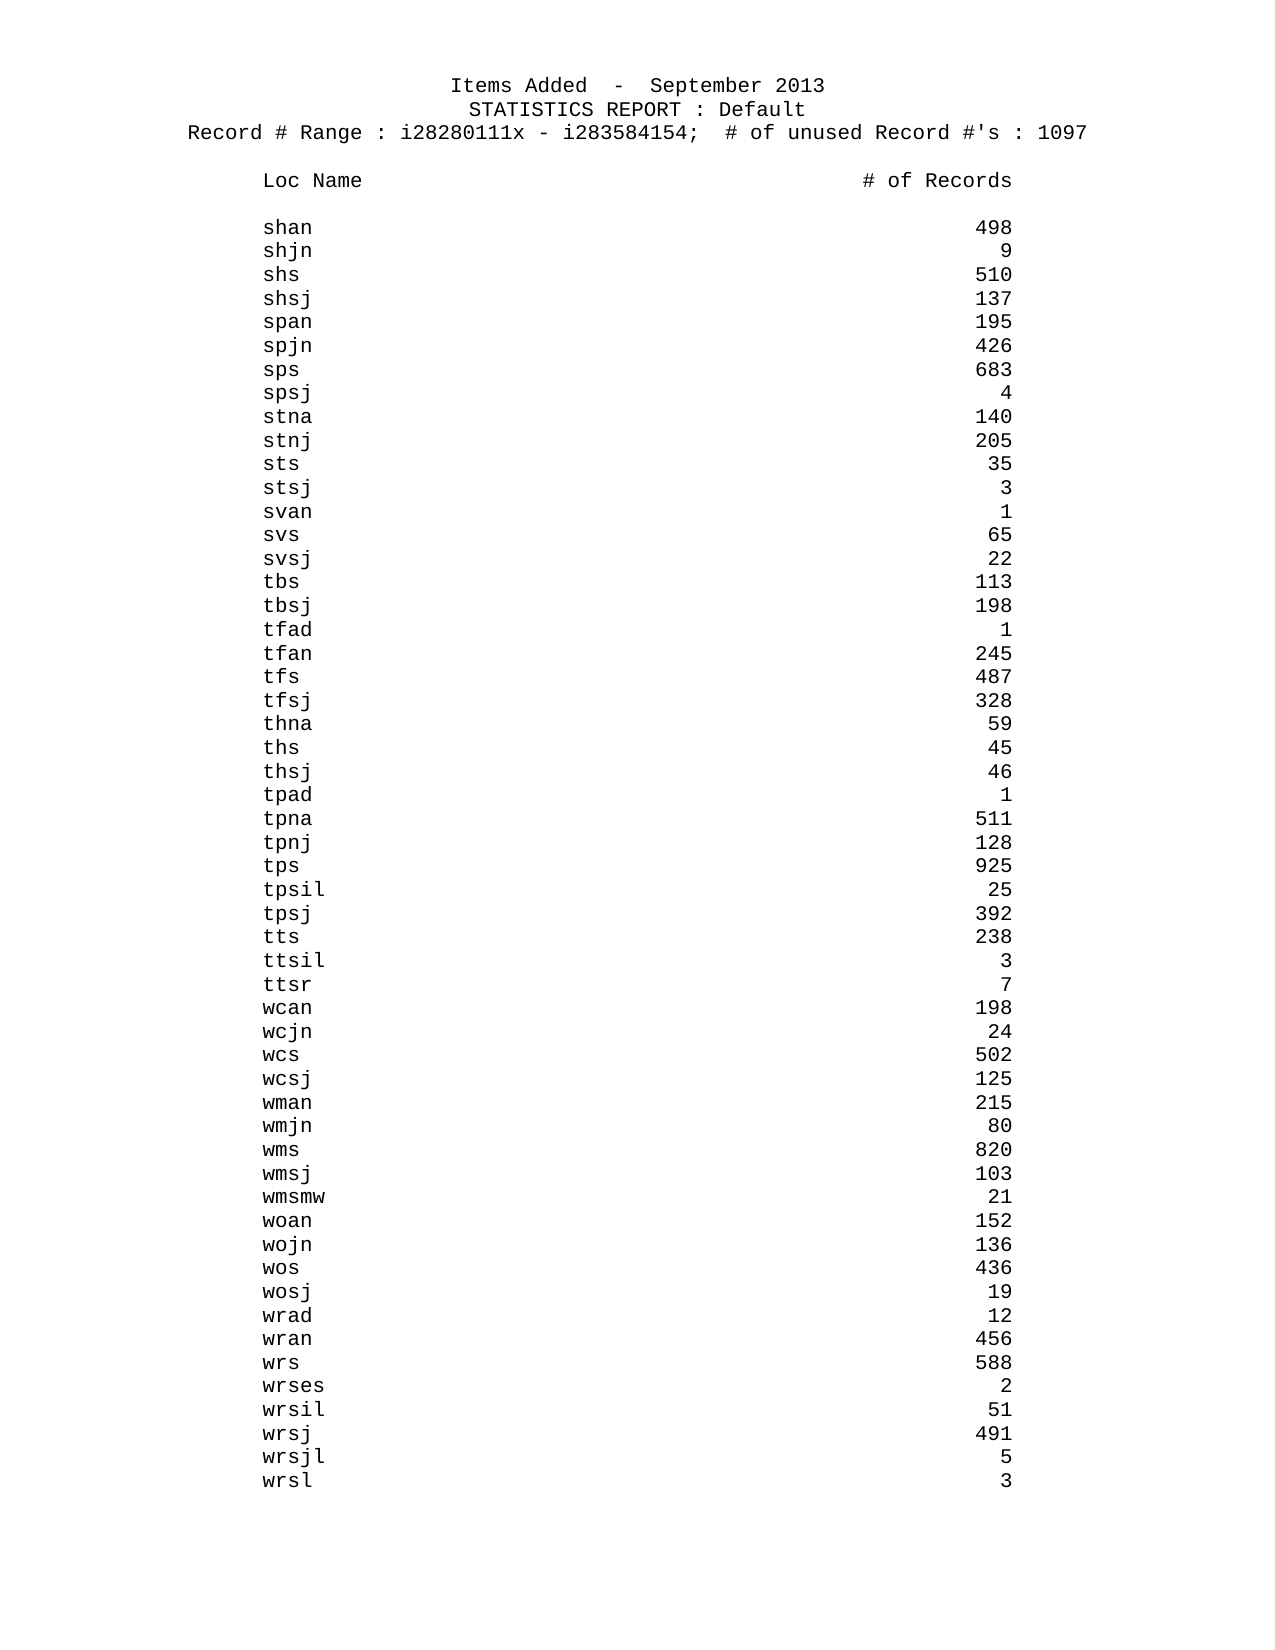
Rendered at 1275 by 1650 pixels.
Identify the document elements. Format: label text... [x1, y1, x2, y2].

text stsj 3 [75, 477, 1200, 501]
text tfan 245 [75, 642, 1200, 666]
text stnj 205 [75, 430, 1200, 453]
text shan 498 [75, 217, 1200, 241]
text svsj 22 [75, 548, 1200, 572]
text wran 456 [75, 1328, 1200, 1352]
text tpad 1 [75, 784, 1200, 808]
text wmsj 103 [75, 1163, 1200, 1186]
text tpsj 392 [75, 903, 1200, 926]
text wcsj 125 [75, 1068, 1200, 1092]
text wojn 136 [75, 1234, 1200, 1257]
text tfad 1 [75, 619, 1200, 642]
text shjn 9 [75, 241, 1200, 264]
text wrad 12 [75, 1304, 1200, 1328]
text wcan 198 [75, 997, 1200, 1021]
text wcs 502 [75, 1044, 1200, 1068]
text wrsj 491 [75, 1423, 1200, 1446]
text wrsl 3 [75, 1470, 1200, 1494]
text thna 59 [75, 713, 1200, 737]
text stna 140 [75, 406, 1200, 430]
text ttsil 3 [75, 950, 1200, 973]
text tbsj 198 [75, 595, 1200, 619]
text shs 510 [75, 264, 1200, 288]
text wman 215 [75, 1092, 1200, 1115]
text wrsjl 5 [75, 1446, 1200, 1470]
text Loc Name # of Records [75, 169, 1200, 193]
text tpna 511 [75, 808, 1200, 832]
text tfs 487 [75, 666, 1200, 690]
text spsj 4 [75, 382, 1200, 406]
text tbs 113 [75, 572, 1200, 595]
text sps 683 [75, 359, 1200, 382]
text wmsmw 21 [75, 1186, 1200, 1210]
text ttsr 7 [75, 973, 1200, 997]
text STATISTICS REPORT : Default [75, 99, 1200, 122]
text ths 45 [75, 737, 1200, 761]
text span 195 [75, 311, 1200, 335]
text tfsj 328 [75, 690, 1200, 713]
text wos 436 [75, 1257, 1200, 1281]
text wrs 588 [75, 1352, 1200, 1376]
text wmjn 80 [75, 1115, 1200, 1139]
text Items Added - September 2013 [75, 75, 1200, 99]
text shsj 137 [75, 288, 1200, 311]
text tps 925 [75, 855, 1200, 879]
text wms 820 [75, 1139, 1200, 1163]
text woan 152 [75, 1210, 1200, 1234]
text wrses 2 [75, 1376, 1200, 1399]
text svan 1 [75, 501, 1200, 524]
text tts 238 [75, 926, 1200, 950]
text wosj 19 [75, 1281, 1200, 1304]
text wrsil 51 [75, 1399, 1200, 1423]
text tpsil 25 [75, 879, 1200, 903]
text wcjn 24 [75, 1021, 1200, 1044]
text tpnj 128 [75, 832, 1200, 855]
text spjn 426 [75, 335, 1200, 359]
text sts 35 [75, 453, 1200, 477]
text svs 65 [75, 524, 1200, 548]
text Record # Range : i28280111x - i283584154; # of unused Record #'s : 1097 [75, 122, 1200, 146]
text thsj 46 [75, 761, 1200, 784]
